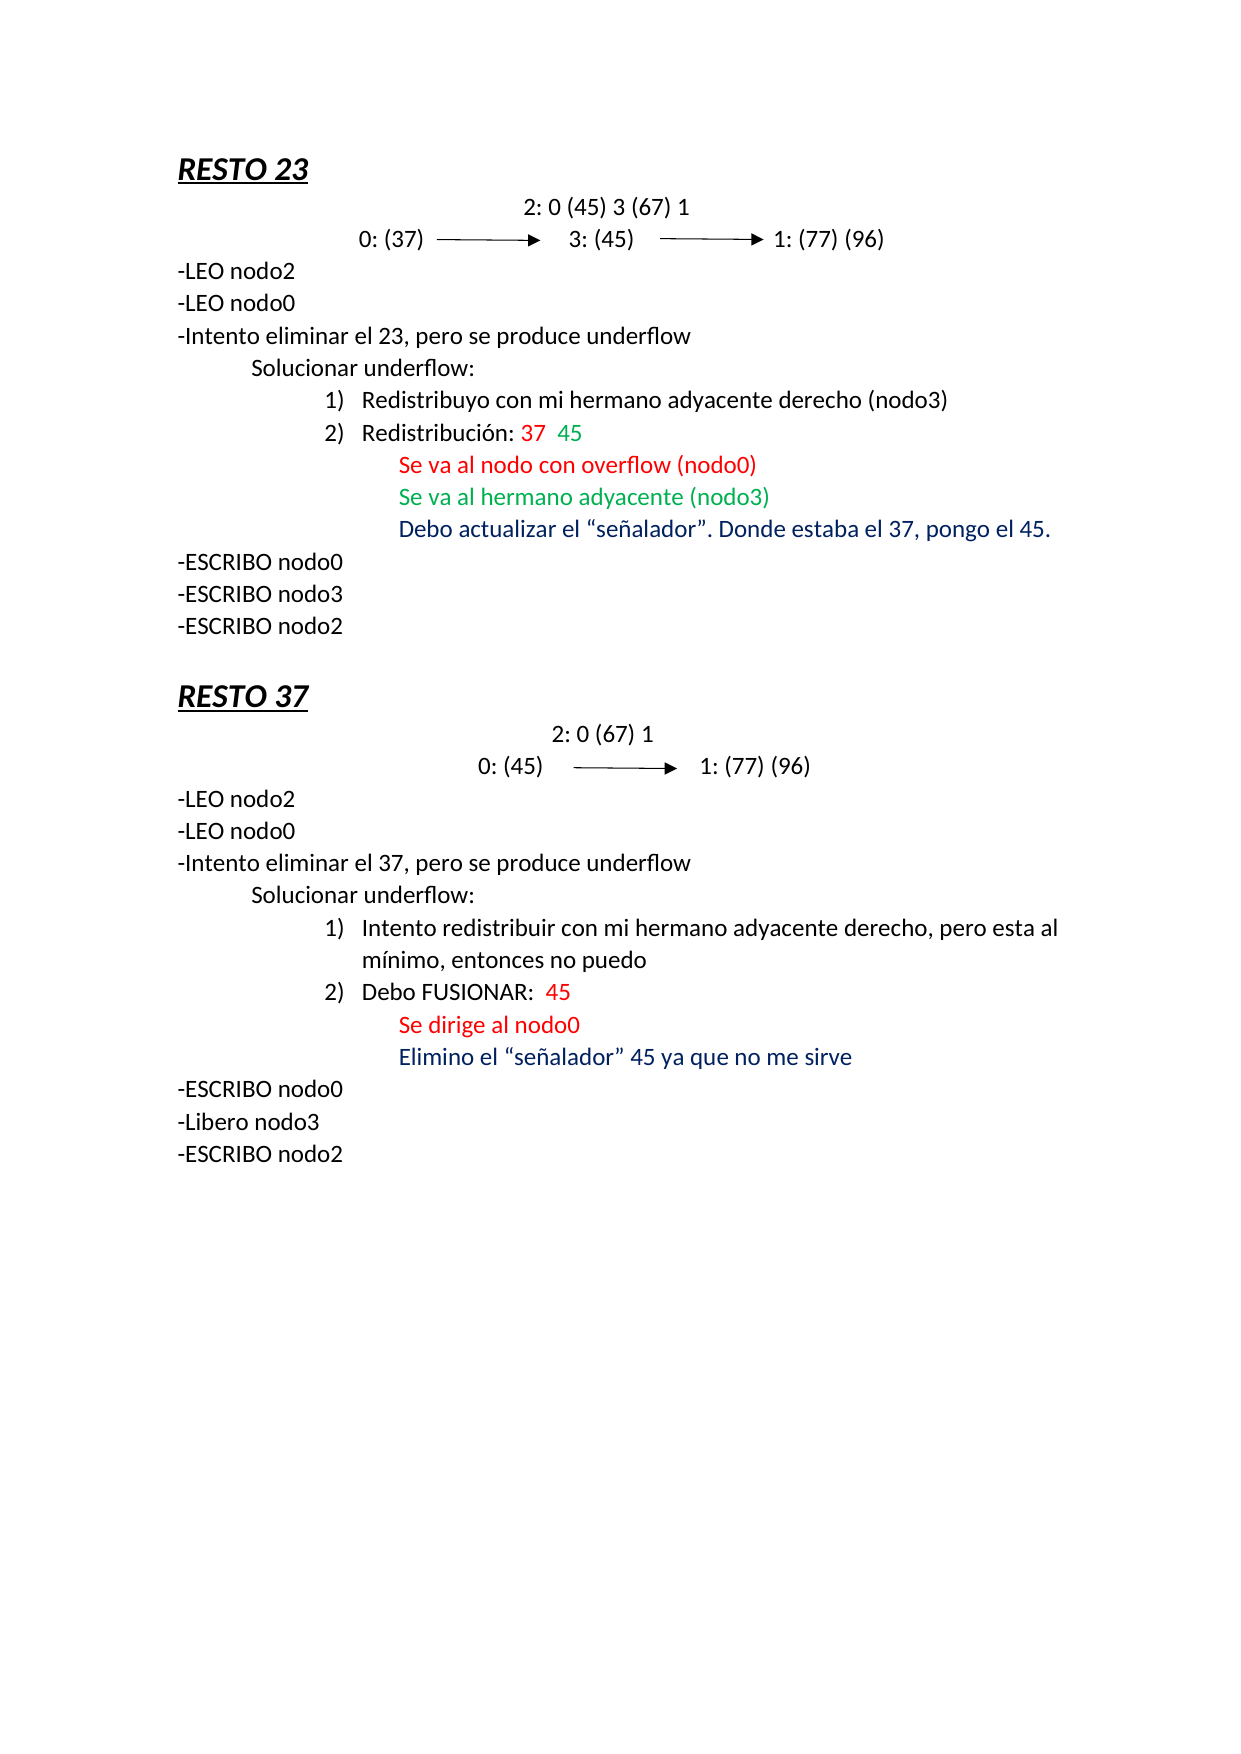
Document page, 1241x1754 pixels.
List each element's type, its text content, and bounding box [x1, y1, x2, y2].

text 2: 0 (67) 1 [398, 718, 1063, 749]
list Redistribución: 37 45 [324, 417, 1063, 447]
text Solucionar underflow: [177, 880, 1063, 910]
text Solucionar underflow: [177, 352, 1063, 383]
text -LEO nodo2 [177, 255, 1063, 286]
text 2: 0 (45) 3 (67) 1 [398, 191, 1063, 221]
text -ESCRIBO nodo3 [177, 578, 1063, 609]
list Intento redistribuir con mi hermano adyacente derecho, pero esta al mínimo, entonces no puedo [324, 912, 1063, 975]
text -ESCRIBO nodo2 [177, 1138, 1063, 1168]
text 0: (37) 3: (45) 1: (77) (96) [177, 223, 1063, 253]
text -LEO nodo2 [177, 783, 1063, 813]
text RESTO 23 [177, 148, 1063, 188]
text Elimino el “señalador” 45 ya que no me sirve [398, 1041, 1063, 1072]
text -Libero nodo3 [177, 1106, 1063, 1136]
text -ESCRIBO nodo2 [177, 611, 1063, 641]
list Redistribuyo con mi hermano adyacente derecho (nodo3) [324, 384, 1063, 415]
text -Intento eliminar el 23, pero se produce underflow [177, 320, 1063, 350]
text RESTO 37 [177, 675, 1063, 716]
text -ESCRIBO nodo0 [177, 1073, 1063, 1104]
list Se va al hermano adyacente (nodo3) [398, 481, 1063, 512]
text -ESCRIBO nodo0 [177, 546, 1063, 576]
text Se dirige al nodo0 [398, 1009, 1063, 1039]
text -LEO nodo0 [177, 288, 1063, 318]
list Debo actualizar el “señalador”. Donde estaba el 37, pongo el 45. [398, 514, 1063, 544]
list Debo FUSIONAR: 45 [324, 977, 1063, 1007]
text -Intento eliminar el 37, pero se produce underflow [177, 847, 1063, 878]
text -LEO nodo0 [177, 815, 1063, 846]
list Se va al nodo con overflow (nodo0) [398, 449, 1063, 479]
text 0: (45) 1: (77) (96) [177, 751, 1063, 781]
